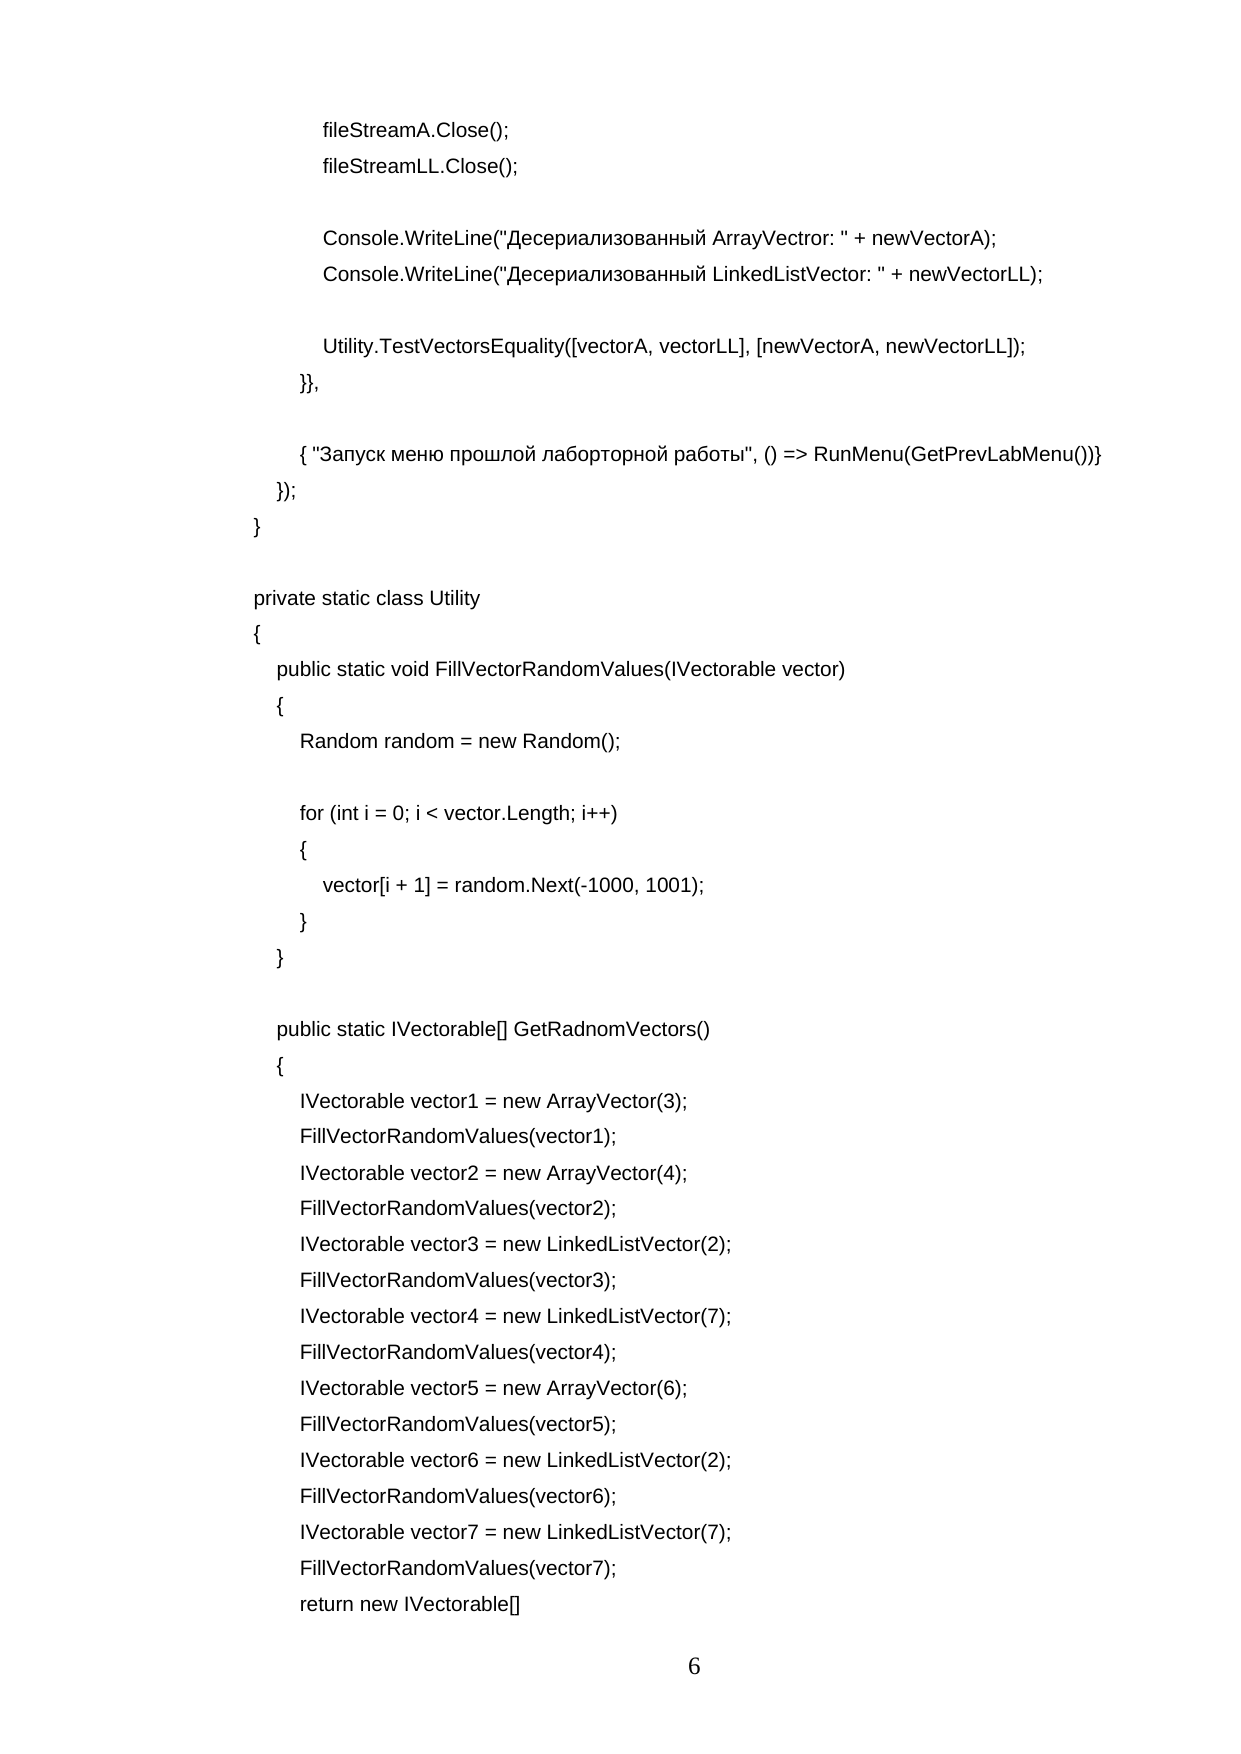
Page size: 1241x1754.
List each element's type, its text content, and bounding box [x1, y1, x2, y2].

text IVectorable vector4 = new LinkedListVector(7); [207, 1304, 1181, 1328]
text IVectorable vector7 = new LinkedListVector(7); [207, 1520, 1181, 1544]
text } [207, 909, 1181, 933]
text FillVectorRandomValues(vector7); [207, 1556, 1181, 1579]
text return new IVectorable[] [207, 1592, 1181, 1616]
text IVectorable vector2 = new ArrayVector(4); [207, 1160, 1181, 1184]
text FillVectorRandomValues(vector3); [207, 1268, 1181, 1292]
text public static void FillVectorRandomValues(IVectorable vector) [207, 657, 1181, 681]
text } [207, 945, 1181, 969]
text fileStreamA.Close(); [207, 118, 1181, 142]
text Console.WriteLine("Десериализованный LinkedListVector: " + newVectorLL); [207, 262, 1181, 286]
text FillVectorRandomValues(vector2); [207, 1196, 1181, 1220]
text }); [207, 477, 1181, 501]
text { [207, 621, 1181, 645]
text FillVectorRandomValues(vector1); [207, 1124, 1181, 1148]
text public static IVectorable[] GetRadnomVectors() [207, 1017, 1181, 1041]
text for (int i = 0; i < vector.Length; i++) [207, 801, 1181, 825]
text FillVectorRandomValues(vector6); [207, 1484, 1181, 1508]
text { [207, 693, 1181, 717]
text IVectorable vector6 = new LinkedListVector(2); [207, 1448, 1181, 1472]
text FillVectorRandomValues(vector5); [207, 1412, 1181, 1436]
text FillVectorRandomValues(vector4); [207, 1340, 1181, 1364]
text }}, [207, 370, 1181, 394]
text } [207, 513, 1181, 537]
text { "Запуск меню прошлой лаборторной работы", () => RunMenu(GetPrevLabMenu())} [207, 442, 1181, 466]
text { [207, 1052, 1181, 1076]
text vector[i + 1] = random.Next(-1000, 1001); [207, 873, 1181, 897]
text private static class Utility [207, 585, 1181, 609]
text IVectorable vector3 = new LinkedListVector(2); [207, 1232, 1181, 1256]
text fileStreamLL.Close(); [207, 154, 1181, 178]
text Console.WriteLine("Десериализованный ArrayVectror: " + newVectorA); [207, 226, 1181, 250]
text IVectorable vector1 = new ArrayVector(3); [207, 1088, 1181, 1112]
text IVectorable vector5 = new ArrayVector(6); [207, 1376, 1181, 1400]
text { [207, 837, 1181, 861]
text Random random = new Random(); [207, 729, 1181, 753]
text Utility.TestVectorsEquality([vectorA, vectorLL], [newVectorA, newVectorLL]); [207, 334, 1181, 358]
